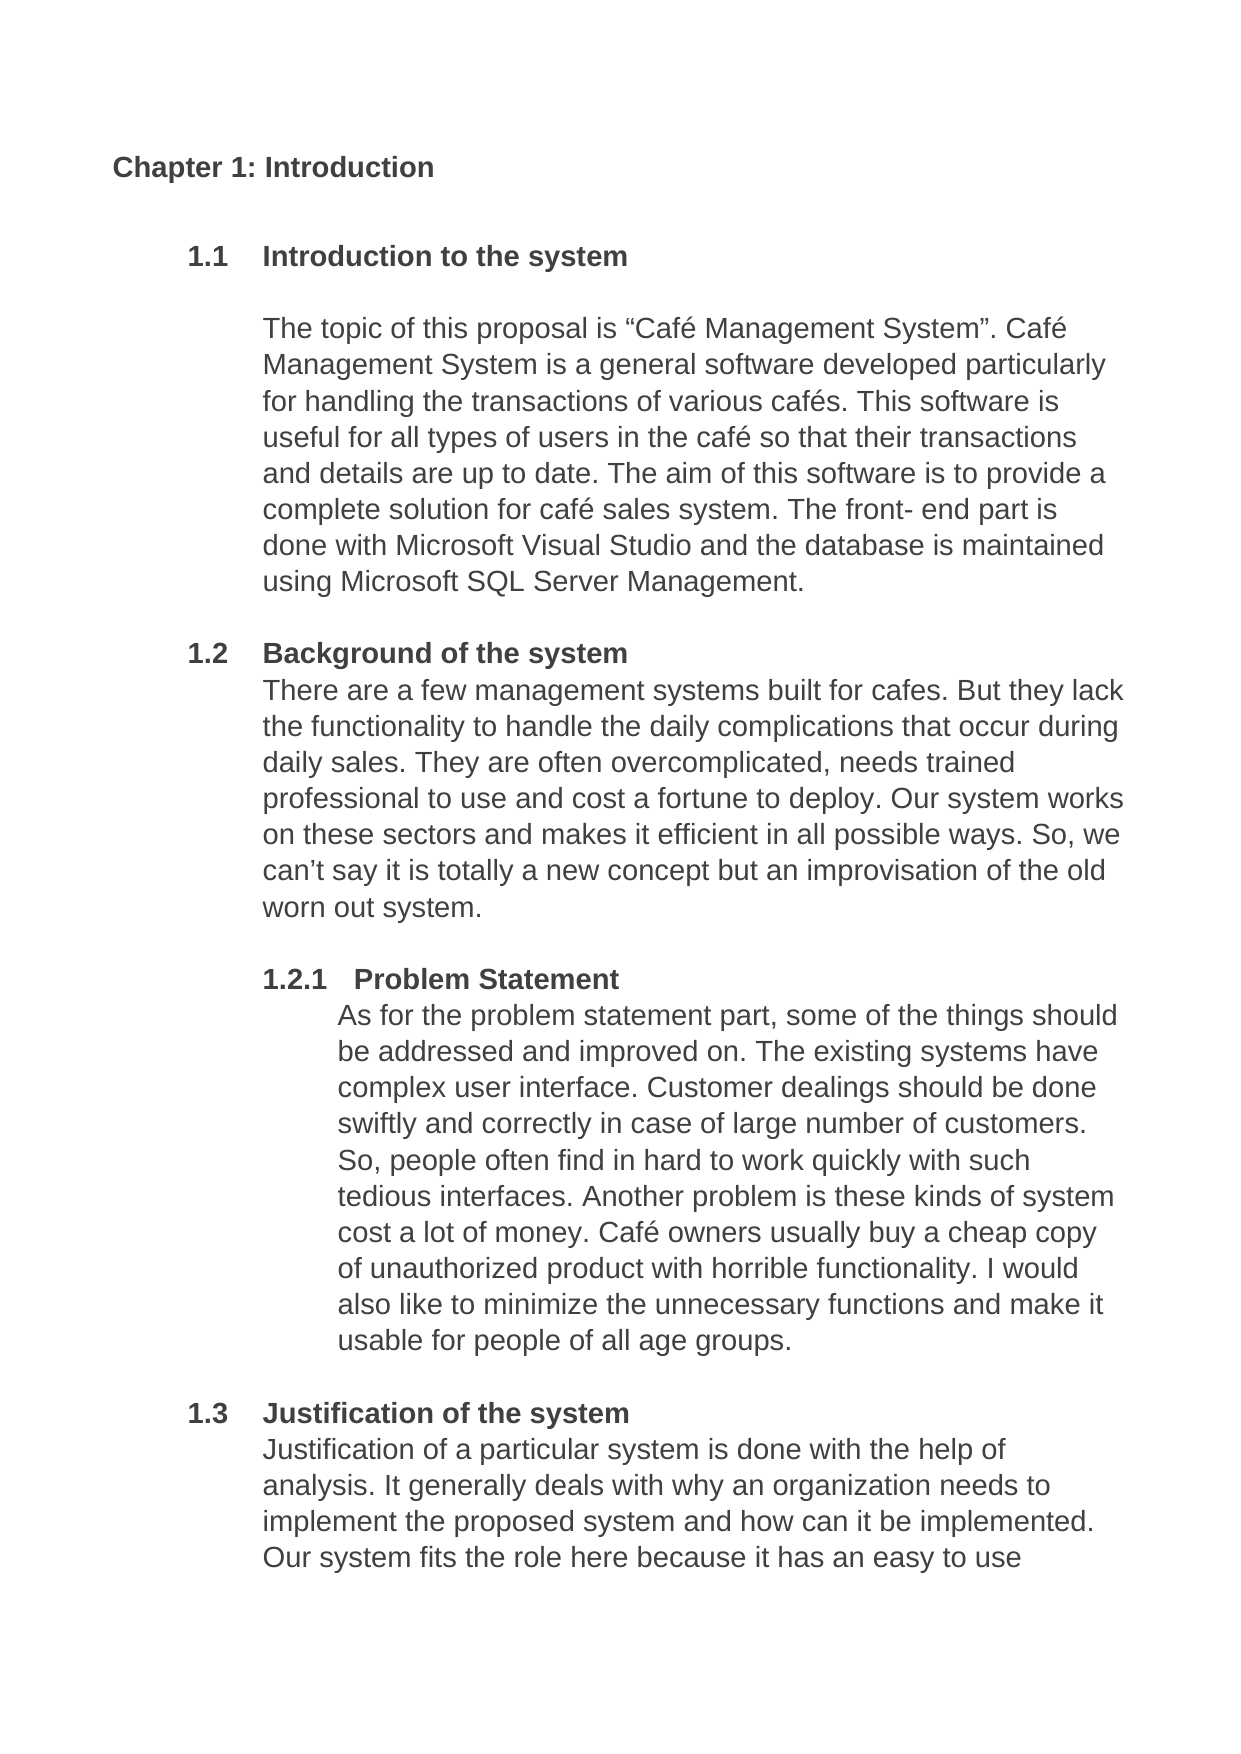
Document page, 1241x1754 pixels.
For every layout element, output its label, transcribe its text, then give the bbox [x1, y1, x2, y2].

list Background of the system [187, 637, 1128, 670]
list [262, 1432, 1128, 1574]
list There are a few management systems built for cafes. But they lack the functionality to handle the daily complications that occur during daily sales. They are often overcomplicated, needs trained professional to use and cost a fortune to deploy. Our system works on these sectors and makes it efficient in all possible ways. So, we can’t say it is totally a new concept but an improvisation of the old worn out system. [262, 673, 1128, 923]
text Chapter 1: Introduction [112, 150, 1128, 183]
list Introduction to the system [187, 239, 1128, 272]
list The topic of this proposal is “Café Management System”. Café Management System is a general software developed particularly for handling the transactions of various cafés. This software is useful for all types of users in the café so that their transactions and details are up to date. The aim of this software is to provide a complete solution for café sales system. The front- end part is done with Microsoft Visual Studio and the database is maintained using Microsoft SQL Server Management. [262, 311, 1128, 598]
list As for the problem statement part, some of the things should be addressed and improved on. The existing systems have complex user interface. Customer dealings should be done swiftly and correctly in case of large number of customers. So, people often find in hard to work quickly with such tedious interfaces. Another problem is these kinds of system cost a lot of money. Café owners usually buy a cheap copy of unauthorized product with horrible functionality. I would also like to minimize the unnecessary functions and make it usable for people of all age groups. [337, 998, 1128, 1357]
list Justification of the system [187, 1396, 1128, 1429]
list Problem Statement [262, 962, 1128, 995]
